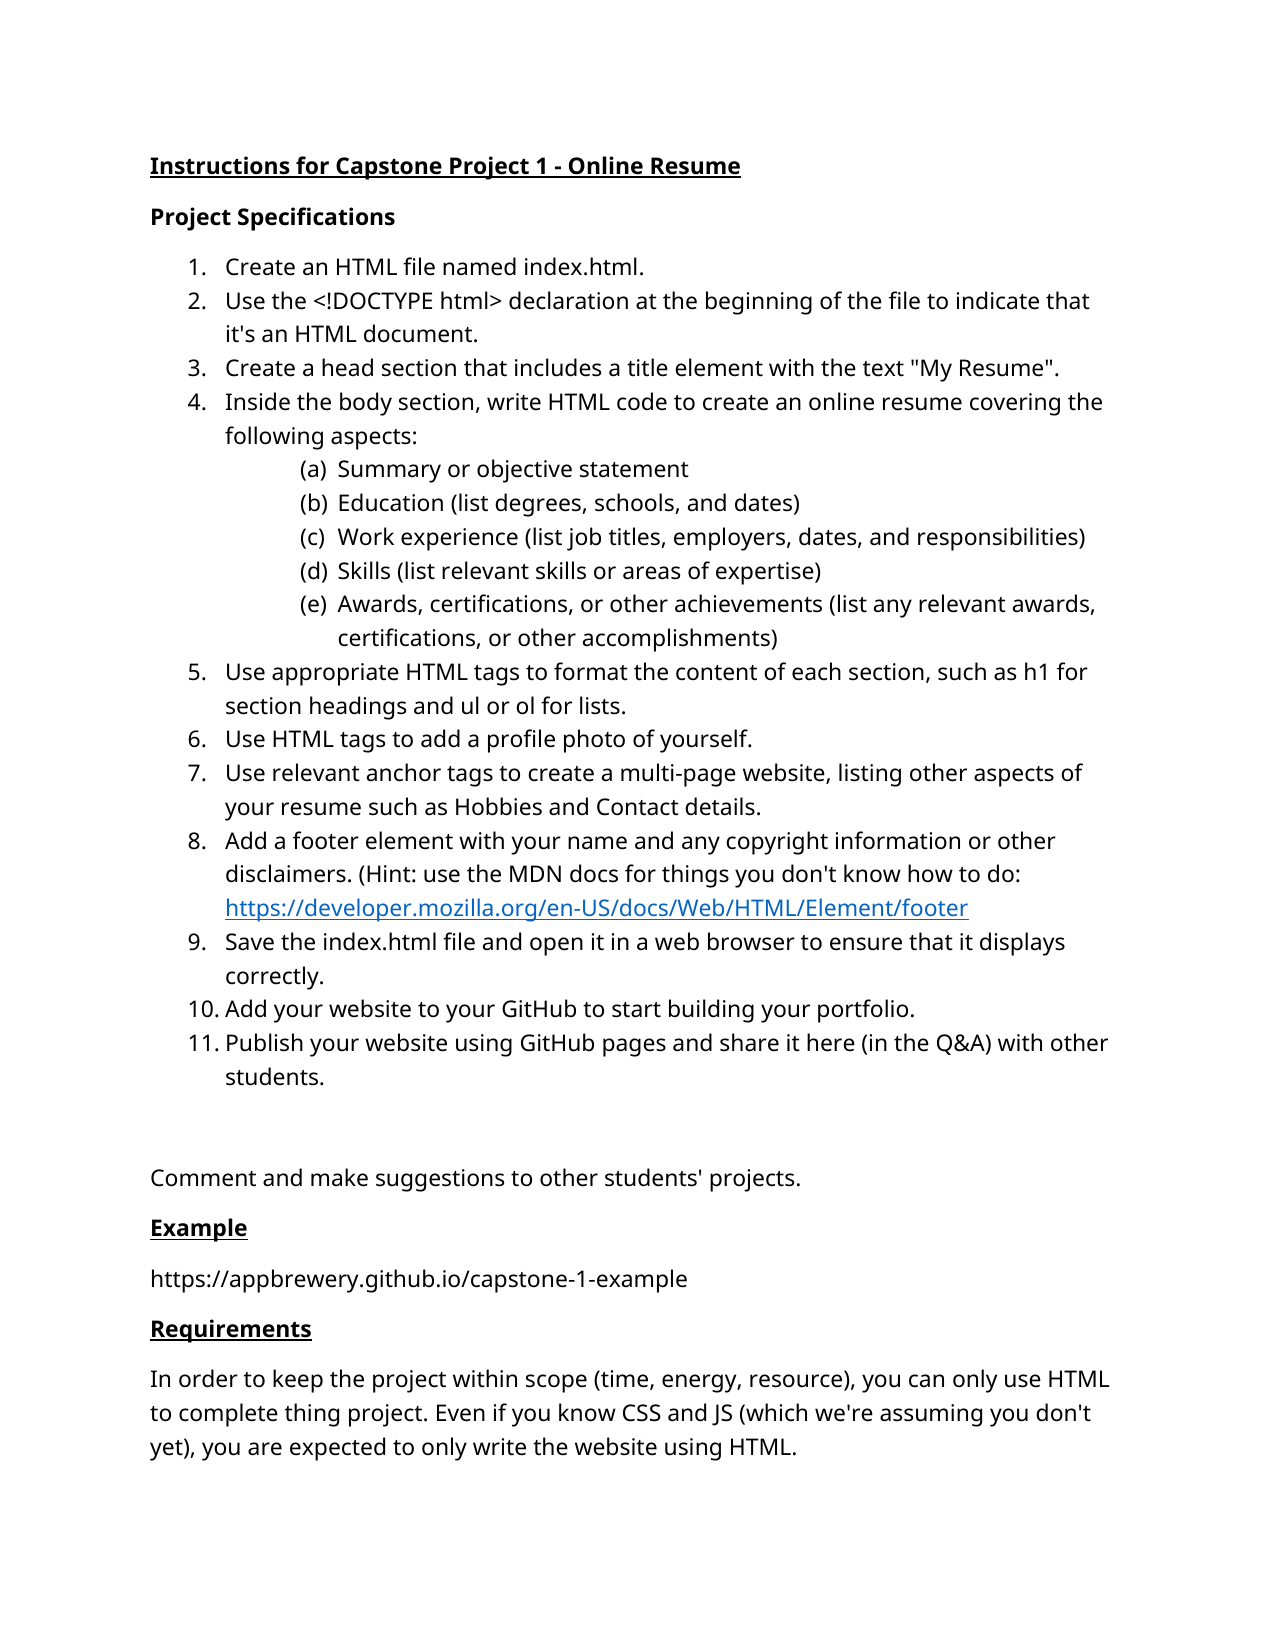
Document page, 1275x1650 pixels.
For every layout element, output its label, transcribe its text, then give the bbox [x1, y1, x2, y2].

text Comment and make suggestions to other students' projects. [150, 1162, 1125, 1193]
list Add a footer element with your name and any copyright information or other disclaimers. (Hint: use the MDN docs for things you don't know how to do: https://developer.mozilla.org/en-US/docs/Web/HTML/Element/footer [187, 824, 1125, 923]
list Create an HTML file named index.html. [187, 251, 1125, 282]
list Education (list degrees, schools, and dates) [300, 487, 1125, 518]
list Summary or objective statement [300, 453, 1125, 484]
list Use the <!DOCTYPE html> declaration at the beginning of the file to indicate that it's an HTML document. [187, 284, 1125, 349]
text Example [150, 1212, 1125, 1243]
text Instructions for Capstone Project 1 - Online Resume [150, 150, 1125, 181]
list Use relevant anchor tags to create a multi-page website, listing other aspects of your resume such as Hobbies and Contact details. [187, 757, 1125, 822]
list Use HTML tags to add a profile photo of yourself. [187, 723, 1125, 754]
list Work experience (list job titles, employers, dates, and responsibilities) [300, 521, 1125, 552]
text Requirements [150, 1313, 1125, 1344]
list Use appropriate HTML tags to format the content of each section, such as h1 for section headings and ul or ol for lists. [187, 656, 1125, 721]
text Project Specifications [150, 200, 1125, 232]
list Create a head section that includes a title element with the text "My Resume". [187, 352, 1125, 383]
list Skills (list relevant skills or areas of expertise) [300, 554, 1125, 586]
text In order to keep the project within scope (time, energy, resource), you can only use HTML to complete thing project. Even if you know CSS and JS (which we're assuming you don't yet), you are expected to only write the website using HTML. [150, 1363, 1125, 1462]
list Awards, certifications, or other achievements (list any relevant awards, certifications, or other accomplishments) [300, 588, 1125, 653]
list Publish your website using GitHub pages and share it here (in the Q&A) with other students. [187, 1027, 1125, 1092]
list Add your website to your GitHub to start building your portfolio. [187, 993, 1125, 1024]
text https://appbrewery.github.io/capstone-1-example [150, 1262, 1125, 1294]
list Save the index.html file and open it in a web browser to ensure that it displays correctly. [187, 926, 1125, 991]
list Inside the body section, write HTML code to create an online resume covering the following aspects: [187, 386, 1125, 451]
